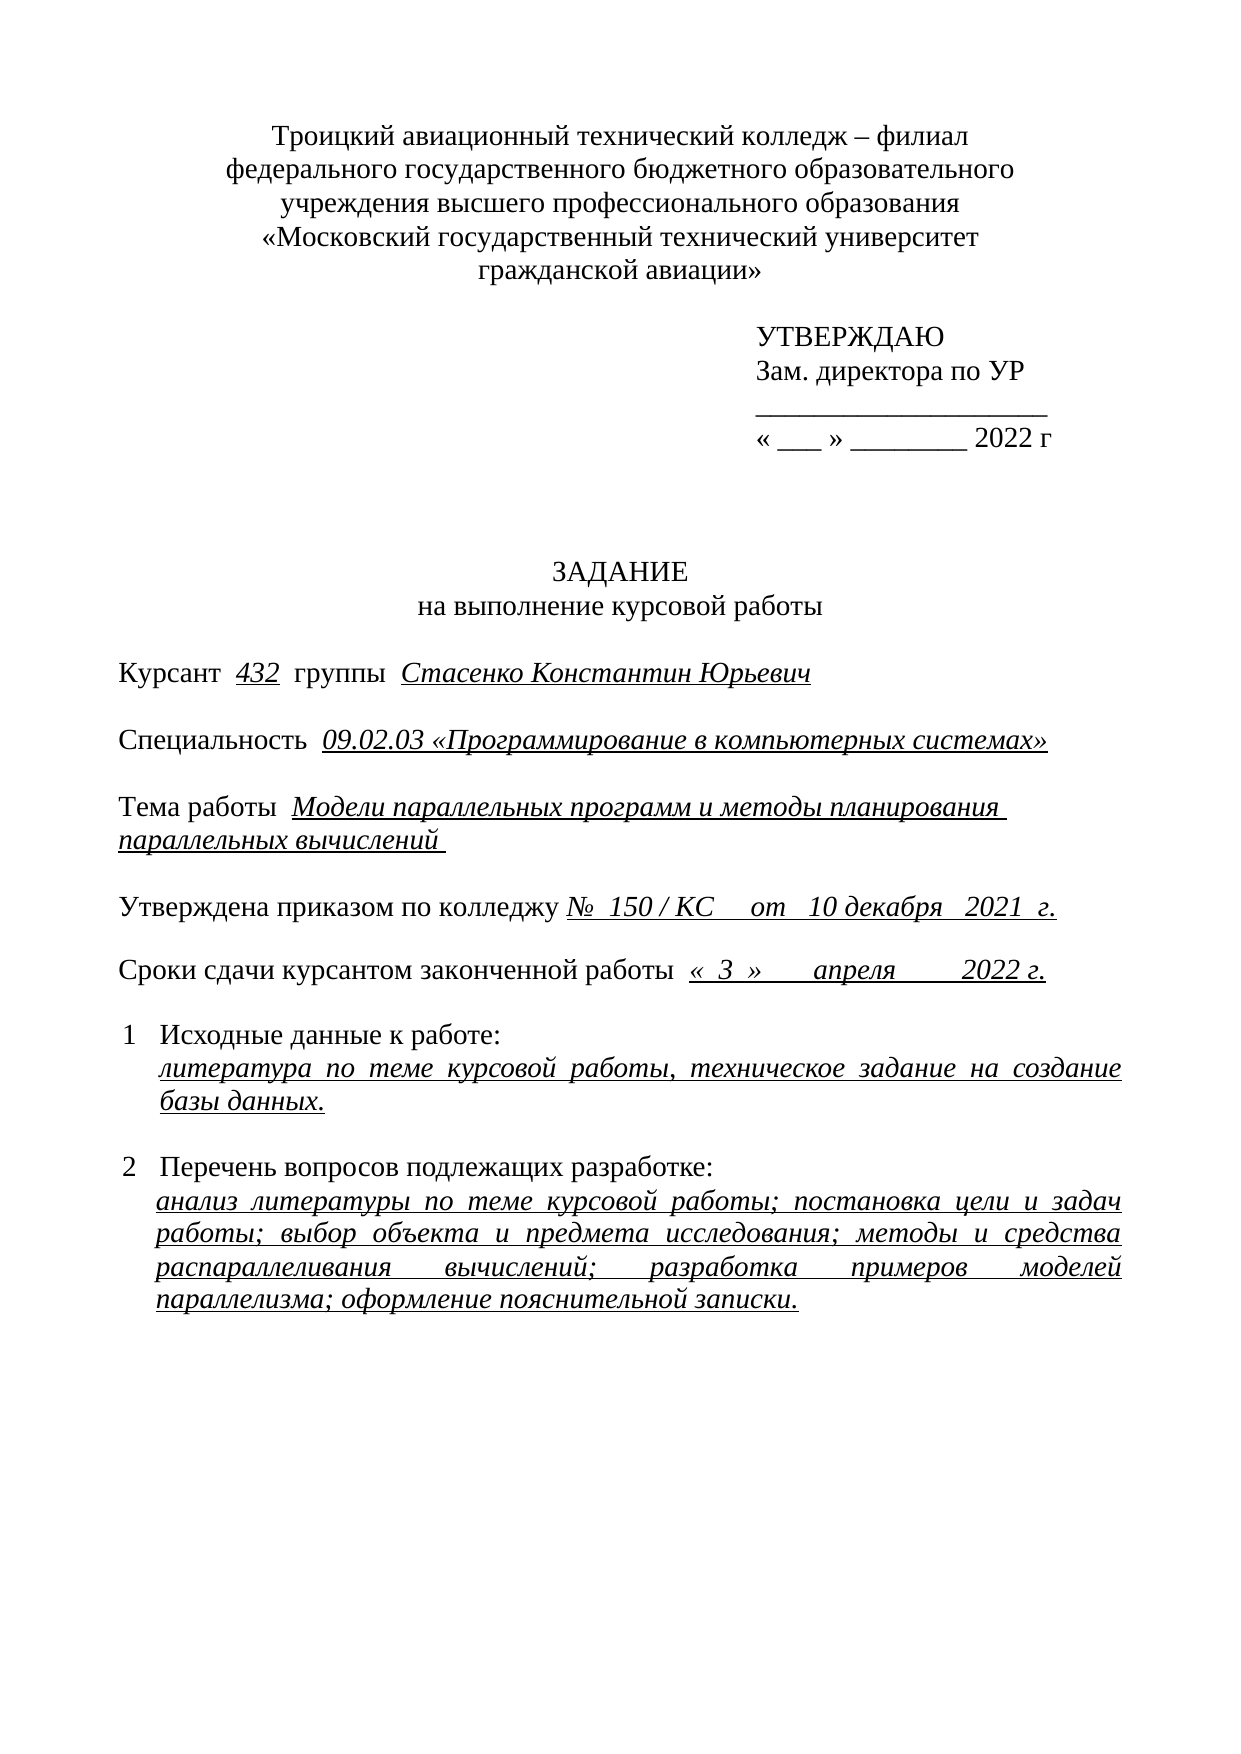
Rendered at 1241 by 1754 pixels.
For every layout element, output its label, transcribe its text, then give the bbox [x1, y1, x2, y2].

text гражданской авиации» [118, 252, 1122, 286]
text литература по теме курсовой работы, техническое задание на создание базы данных. [159, 1081, 1122, 1117]
text анализ литературы по теме курсовой работы; постановка цели и задач работы; выбор объекта и предмета исследования; методы и средства распараллеливания вычислений; разработка примеров моделей параллелизма; оформление пояснительной записки. [156, 1246, 1122, 1278]
text анализ литературы по теме курсовой работы; постановка цели и задач работы; выбор объекта и предмета исследования; методы и средства распараллеливания вычислений; разработка примеров моделей параллелизма; оформление пояснительной записки. [156, 1279, 1122, 1316]
text на выполнение курсовой работы [118, 588, 1122, 621]
text Зам. директора по УР [169, 353, 1122, 386]
text федерального государственного бюджетного образовательного [118, 152, 1122, 185]
text « ___ » ________ 2022 г [169, 420, 1122, 453]
text Троицкий авиационный технический колледж – филиал [118, 118, 1122, 152]
text Курсант 432 группы Стасенко Константин Юрьевич [118, 655, 1122, 688]
text «Московский государственный технический университет [118, 219, 1122, 252]
text анализ литературы по теме курсовой работы; постановка цели и задач работы; выбор объекта и предмета исследования; методы и средства распараллеливания вычислений; разработка примеров моделей параллелизма; оформление пояснительной записки. [156, 1213, 1122, 1245]
text Специальность 09.02.03 «Программирование в компьютерных системах» [118, 722, 1122, 755]
text литература по теме курсовой работы, техническое задание на создание базы данных. [159, 1051, 1122, 1080]
text ЗАДАНИЕ [118, 554, 1122, 588]
list Исходные данные к работе: [122, 1018, 1122, 1051]
text УТВЕРЖДАЮ [169, 319, 1122, 353]
text ____________________ [169, 386, 1122, 420]
text Утверждена приказом по колледжу № 150 / КС от 10 декабря 2021 г. [118, 889, 1122, 923]
text учреждения высшего профессионального образования [118, 185, 1122, 219]
list Перечень вопросов подлежащих разработке: [122, 1151, 1122, 1183]
text Сроки сдачи курсантом законченной работы « 3 » апреля 2022 г. [118, 952, 1122, 985]
text Тема работы Модели параллельных программ и методы планирования параллельных вычислений [118, 789, 1122, 856]
text анализ литературы по теме курсовой работы; постановка цели и задач работы; выбор объекта и предмета исследования; методы и средства распараллеливания вычислений; разработка примеров моделей параллелизма; оформление пояснительной записки. [156, 1183, 1122, 1212]
